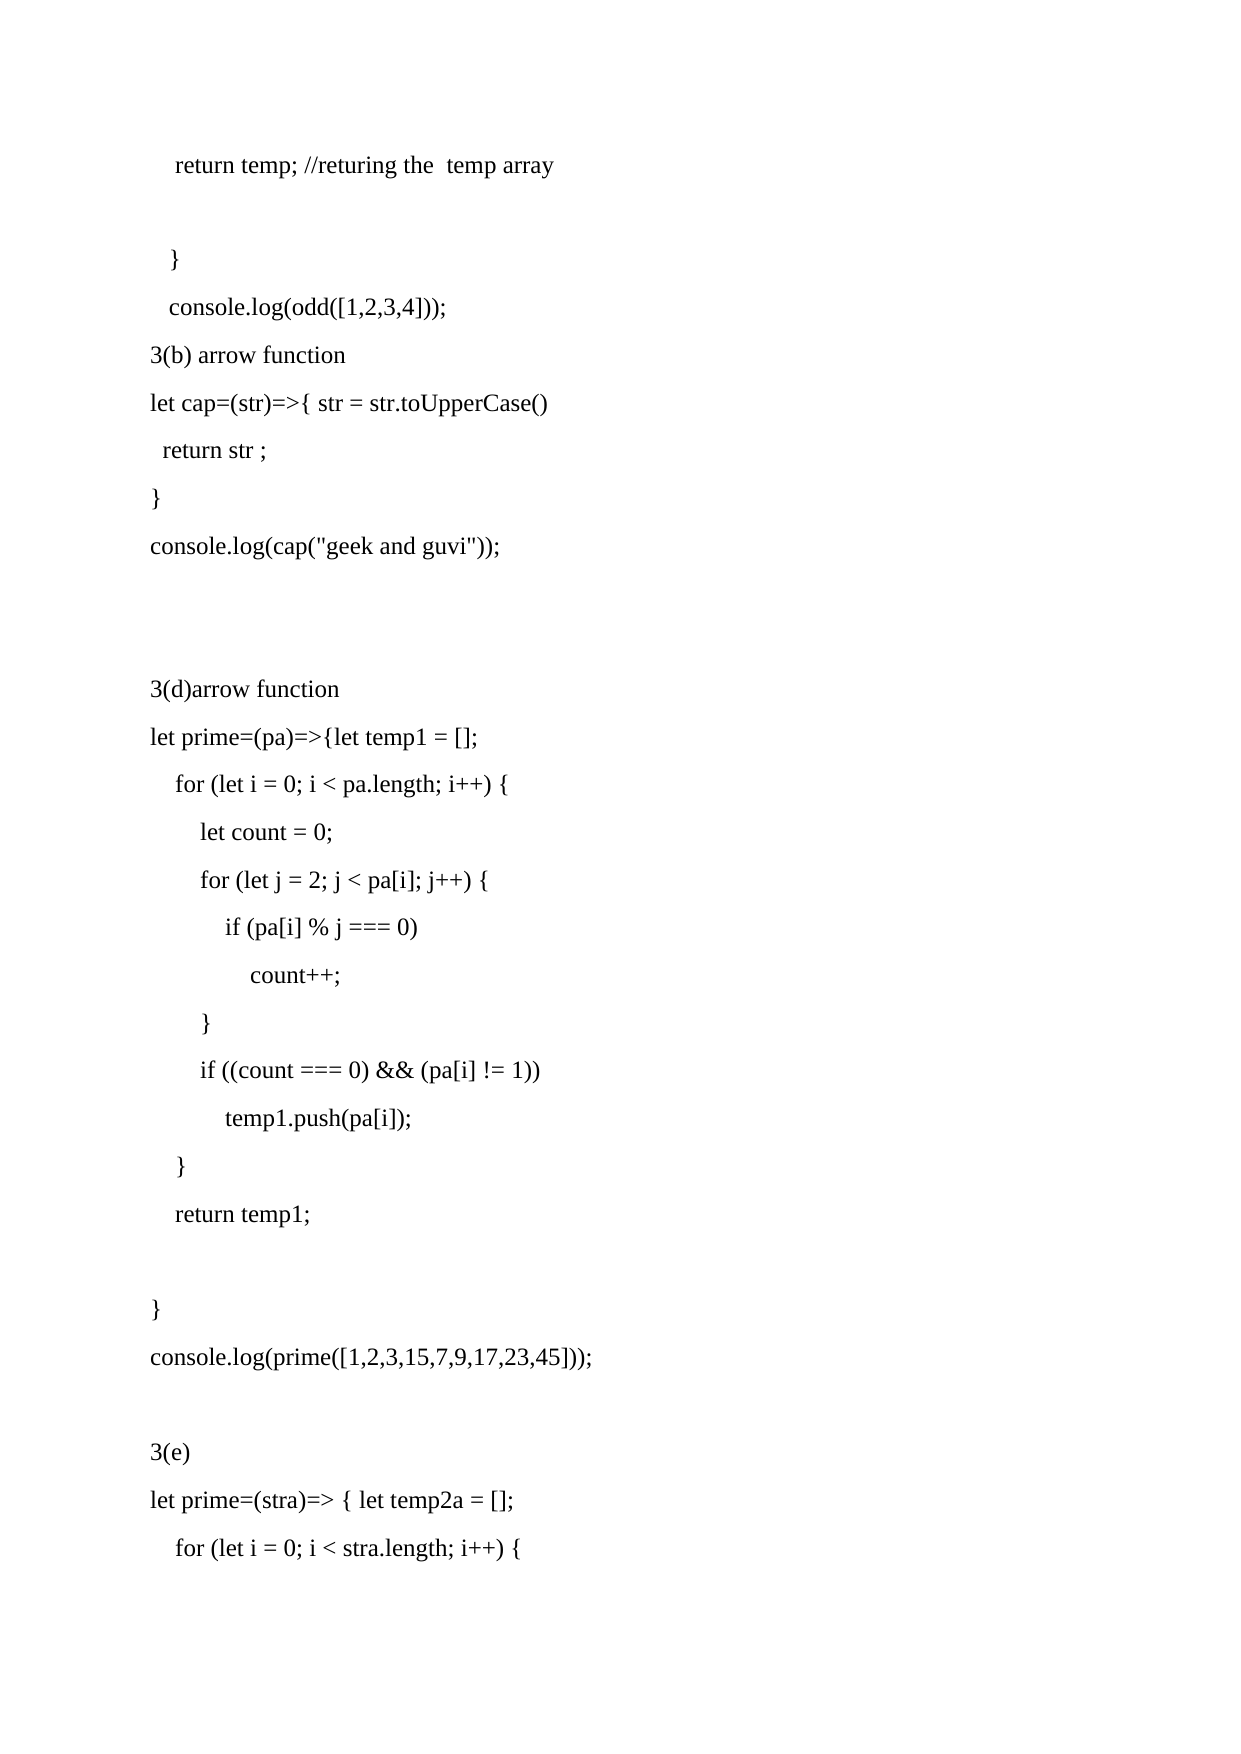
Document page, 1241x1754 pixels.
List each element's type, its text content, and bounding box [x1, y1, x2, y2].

text 3(e) [150, 1437, 1090, 1466]
text } [150, 1294, 1090, 1323]
text } [150, 1151, 1090, 1180]
text for (let j = 2; j < pa[i]; j++) { [150, 865, 1090, 893]
text 3(d)arrow function [150, 674, 1090, 703]
text for (let i = 0; i < pa.length; i++) { [150, 769, 1090, 798]
text let cap=(str)=>{ str = str.toUpperCase() [150, 388, 1090, 416]
text console.log(prime([1,2,3,15,7,9,17,23,45])); [150, 1342, 1090, 1371]
text count++; [150, 960, 1090, 989]
text if (pa[i] % j === 0) [150, 912, 1090, 941]
text } [150, 483, 1090, 512]
text let prime=(stra)=> { let temp2a = []; [150, 1485, 1090, 1514]
text 3(b) arrow function [150, 340, 1090, 369]
text return str ; [150, 435, 1090, 464]
text console.log(cap("geek and guvi")); [150, 531, 1090, 559]
text if ((count === 0) && (pa[i] != 1)) [150, 1056, 1090, 1084]
text temp1.push(pa[i]); [150, 1103, 1090, 1132]
text for (let i = 0; i < stra.length; i++) { [150, 1533, 1090, 1561]
text let count = 0; [150, 817, 1090, 846]
text } [150, 244, 1090, 273]
text } [150, 1008, 1090, 1037]
text console.log(odd([1,2,3,4])); [150, 292, 1090, 321]
text return temp1; [150, 1199, 1090, 1227]
text let prime=(pa)=>{let temp1 = []; [150, 722, 1090, 750]
text return temp; //returing the temp array [150, 150, 1090, 179]
